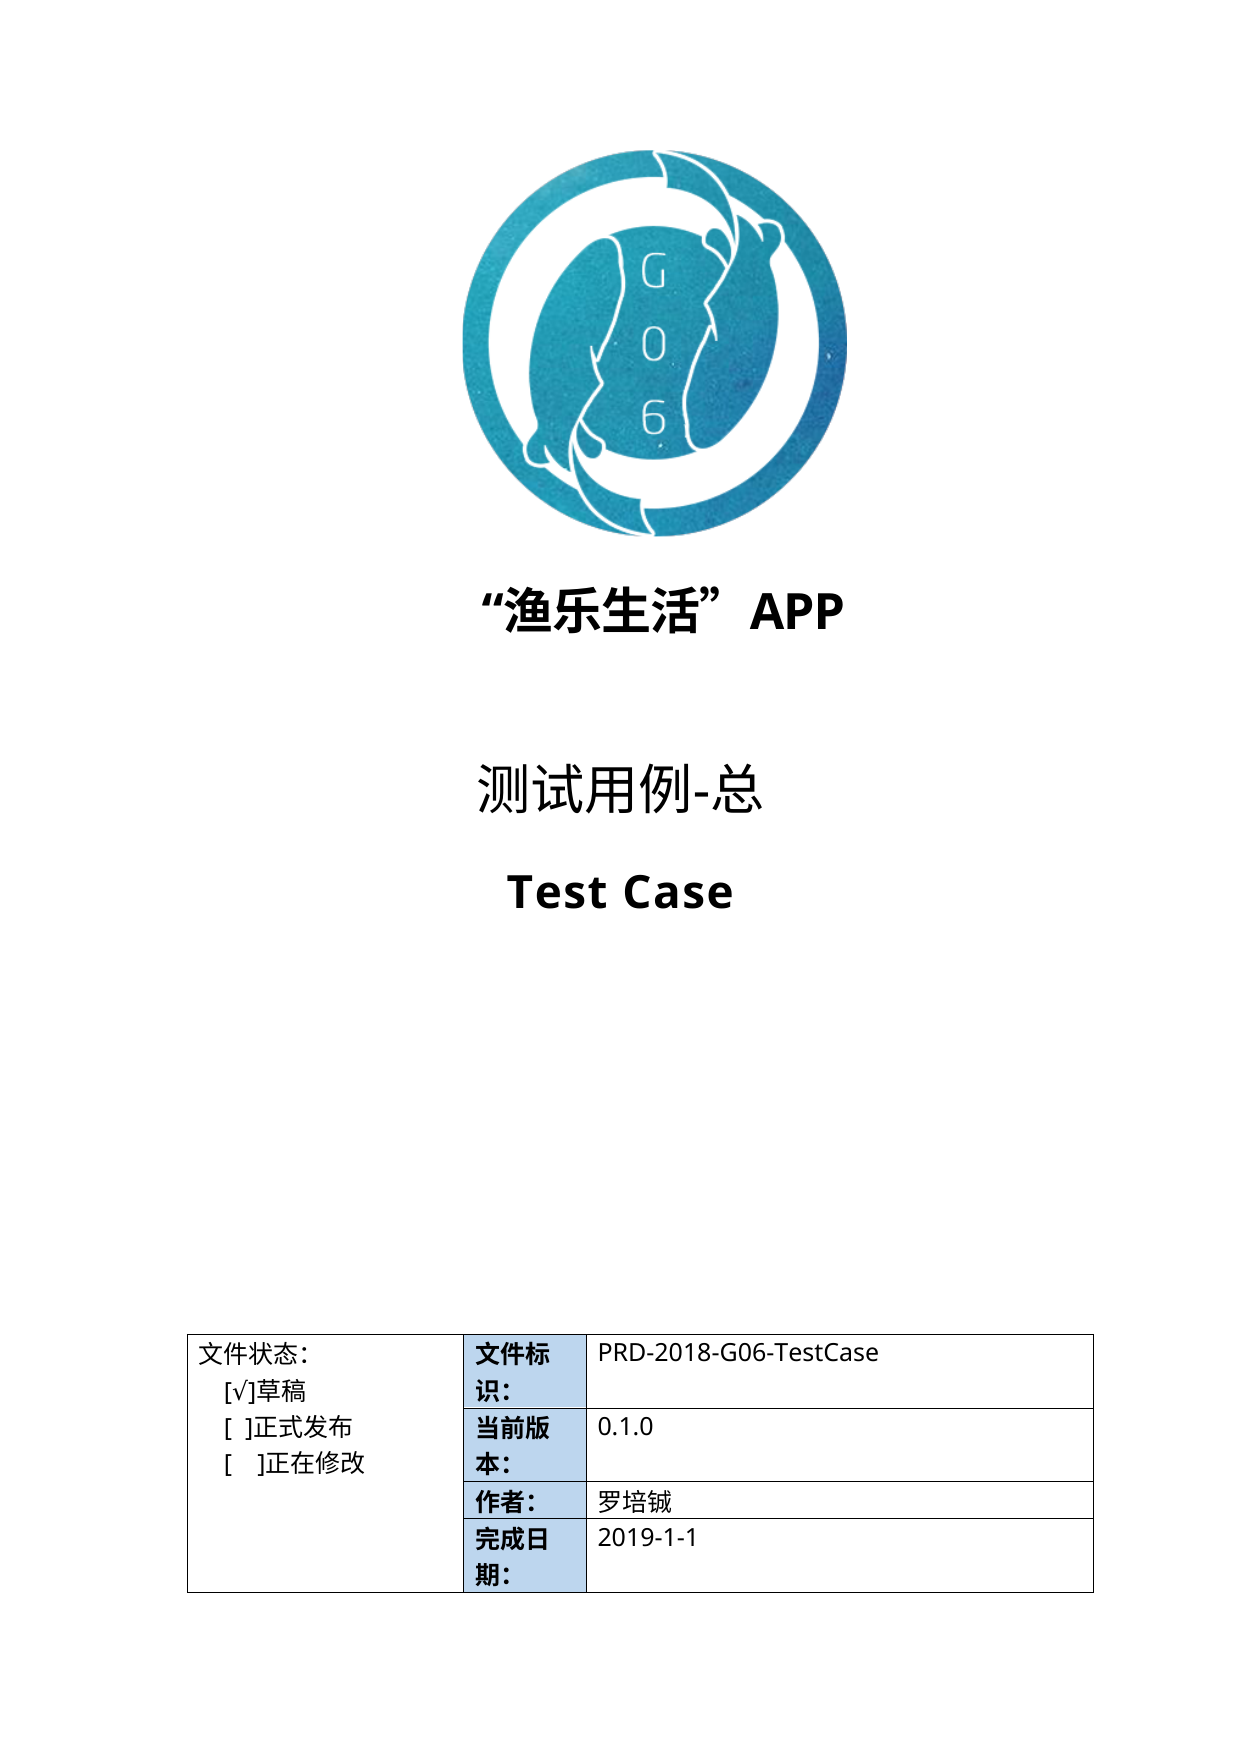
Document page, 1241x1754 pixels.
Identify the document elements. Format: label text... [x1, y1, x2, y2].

table_cell 作者： [464, 1482, 586, 1518]
text Test Case [187, 859, 1053, 922]
table_header 文件状态： [√]草稿 [ ]正式发布 [ ]正在修改 [188, 1335, 463, 1592]
table_cell 2019-1-1 [587, 1519, 1093, 1592]
text 测试用例-总 [187, 746, 1053, 825]
text “渔乐生活”APP [187, 572, 1053, 644]
table_cell 当前版本： [464, 1409, 586, 1481]
picture [462, 150, 847, 538]
table_header 文件标识： [464, 1335, 586, 1407]
table_header PRD-2018-G06-TestCase [587, 1335, 1093, 1407]
table_cell 罗培铖 [587, 1482, 1093, 1518]
table_cell 0.1.0 [587, 1409, 1093, 1481]
table_cell 完成日期： [464, 1519, 586, 1592]
